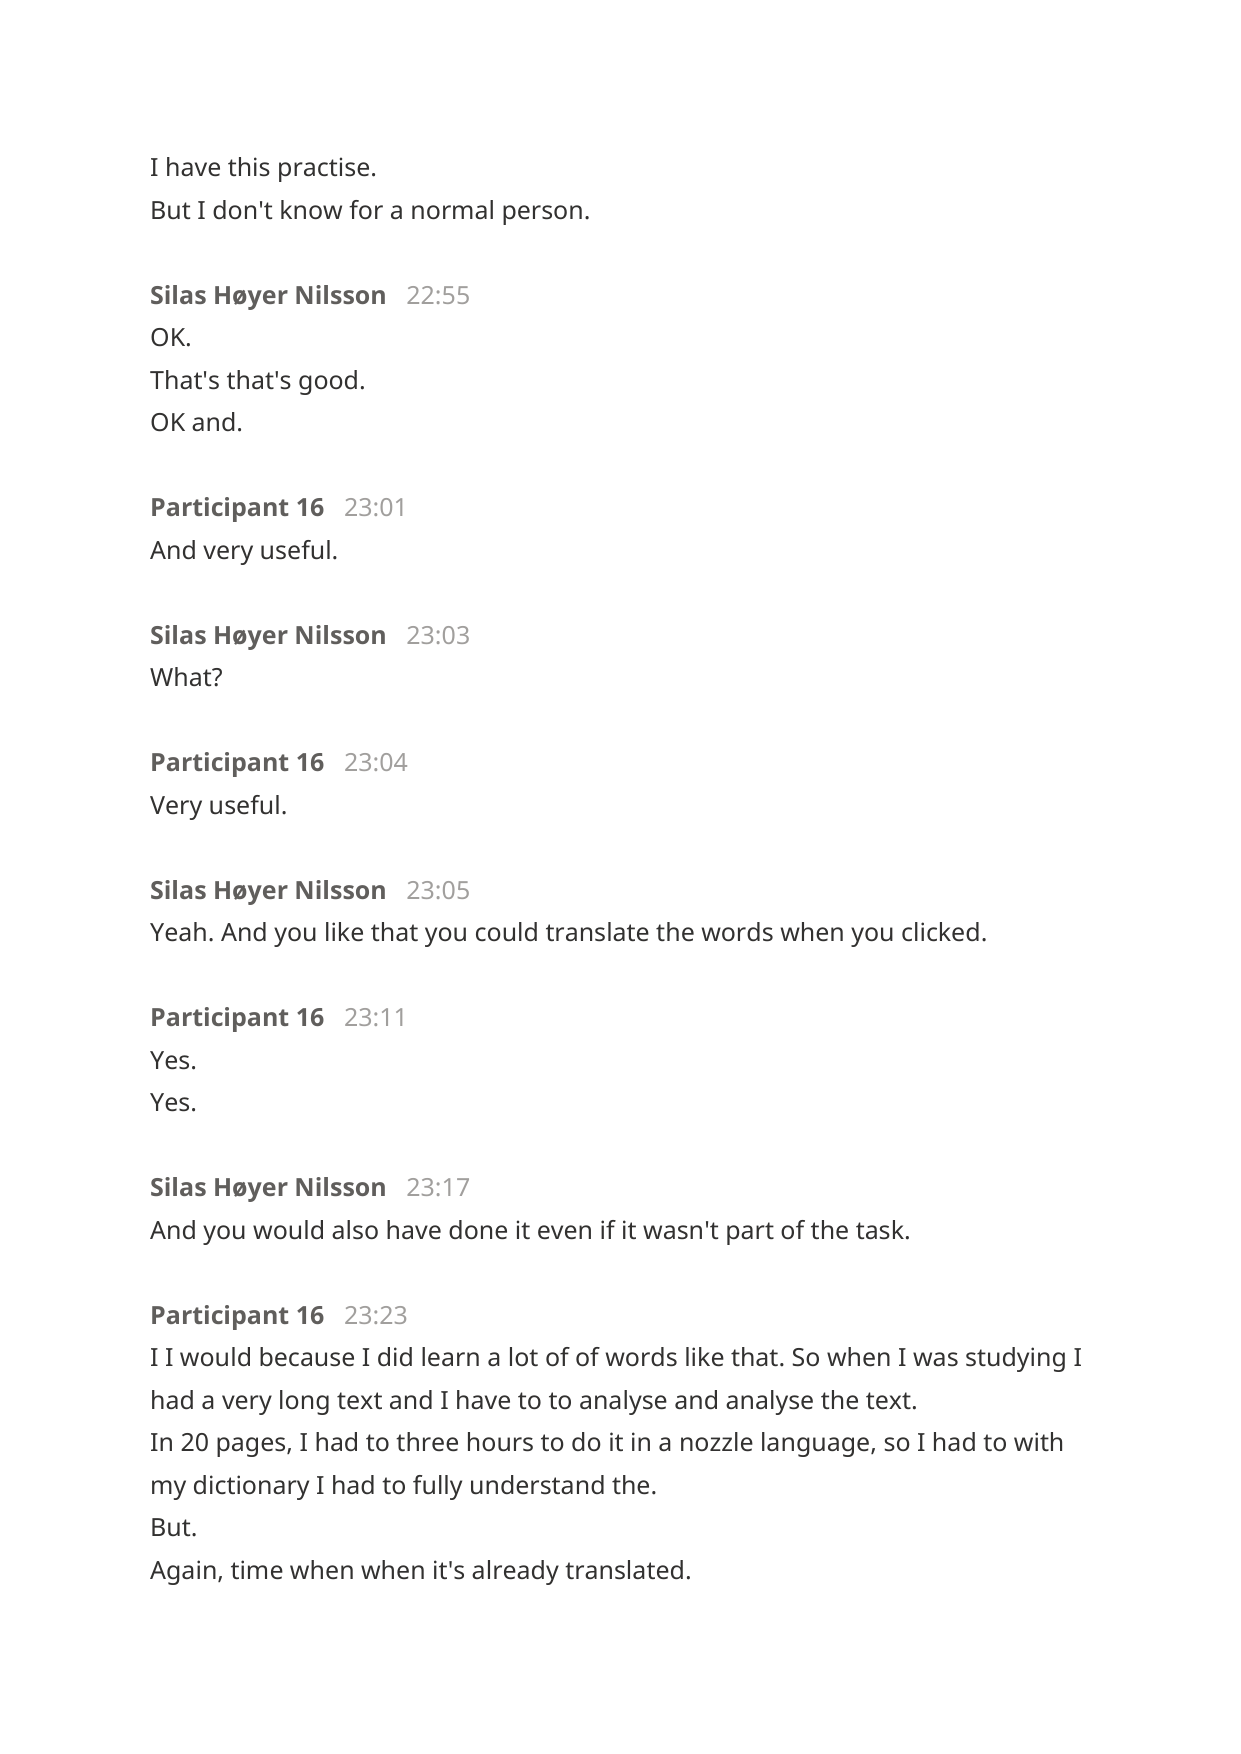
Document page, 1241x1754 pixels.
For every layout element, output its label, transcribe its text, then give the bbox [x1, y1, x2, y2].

text Silas Høyer Nilsson 23:05 Yeah. And you like that you could translate the words when you clicked. [150, 830, 1090, 949]
text Silas Høyer Nilsson 22:55 OK. That's that's good. OK and. [150, 235, 1090, 439]
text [150, 150, 1090, 227]
text Participant 16 23:23 I I would because I did learn a lot of of words like that. So when I was studying I had a very long text and I have to to analyse and analyse the text. In 20 pages, I had to three hours to do it in a nozzle language, so I had to with my dictionary I had to fully understand the. But. Again, time when when it's already translated. [150, 1255, 1090, 1587]
text Silas Høyer Nilsson 23:17 And you would also have done it even if it wasn't part of the task. [150, 1127, 1090, 1247]
text Participant 16 23:11 Yes. Yes. [150, 957, 1090, 1119]
text Silas Høyer Nilsson 23:03 What? [150, 575, 1090, 694]
text Participant 16 23:04 Very useful. [150, 702, 1090, 822]
text Participant 16 23:01 And very useful. [150, 447, 1090, 567]
